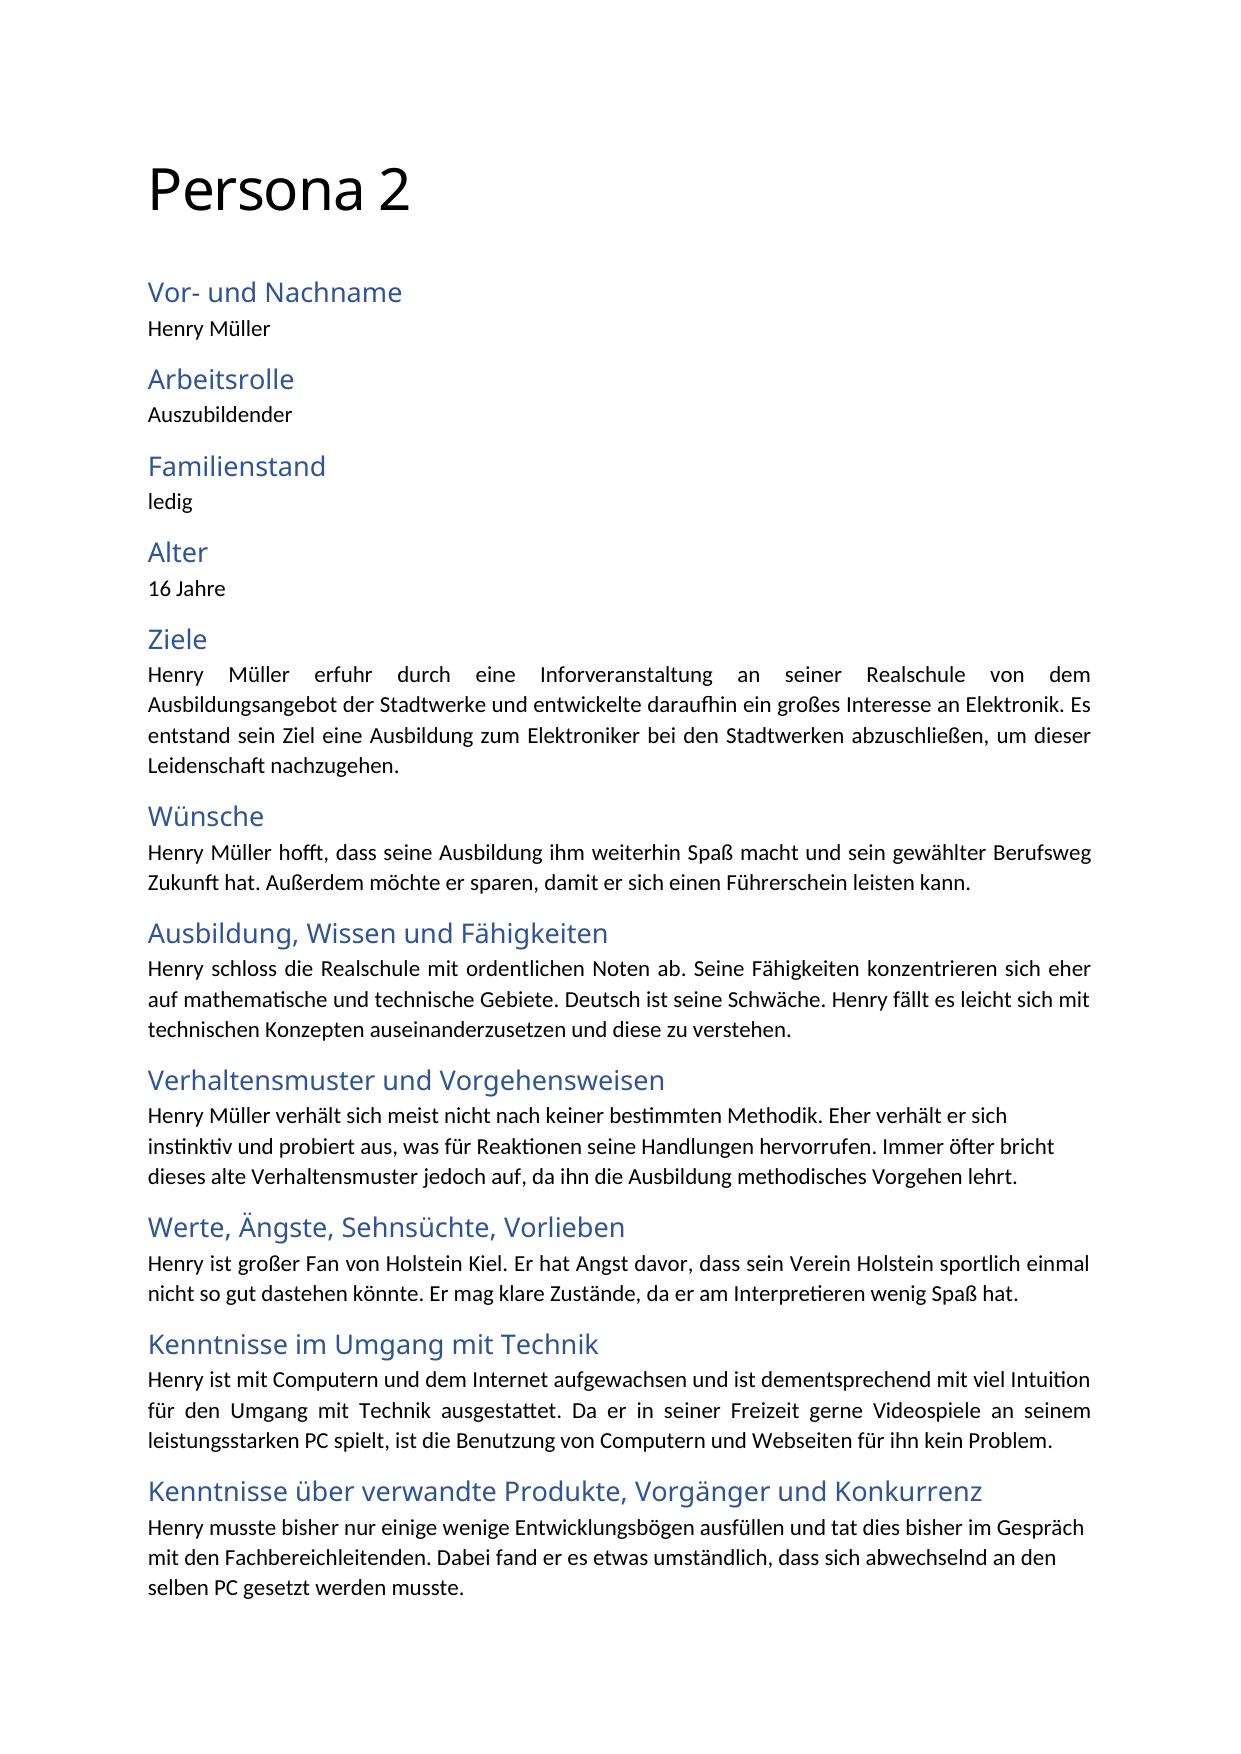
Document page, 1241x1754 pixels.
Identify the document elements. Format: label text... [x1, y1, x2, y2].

text Henry Müller [148, 314, 1093, 342]
subtitle Alter [148, 534, 1093, 571]
subtitle Kenntnisse über verwandte Produkte, Vorgänger und Konkurrenz [148, 1473, 1093, 1510]
subtitle Ausbildung, Wissen und Fähigkeiten [148, 915, 1093, 952]
subtitle Vor- und Nachname [148, 274, 1093, 311]
subtitle Werte, Ängste, Sehnsüchte, Vorlieben [148, 1209, 1093, 1246]
text Henry ist großer Fan von Holstein Kiel. Er hat Angst davor, dass sein Verein Holstein sportlich einmal nicht so gut dastehen könnte. Er mag klare Zustände, da er am Interpretieren wenig Spaß hat. [148, 1249, 1093, 1307]
subtitle Familienstand [148, 447, 1093, 484]
subtitle Arbeitsrolle [148, 361, 1093, 397]
text Auszubildender [148, 400, 1093, 428]
text Henry musste bisher nur einige wenige Entwicklungsbögen ausfüllen und tat dies bisher im Gespräch mit den Fachbereichleitenden. Dabei fand er es etwas umständlich, dass sich abwechselnd an den selben PC gesetzt werden musste. [148, 1513, 1093, 1601]
text 16 Jahre [148, 574, 1093, 602]
subtitle Wünsche [148, 798, 1093, 835]
subtitle Verhaltensmuster und Vorgehensweisen [148, 1062, 1093, 1099]
title Persona 2 [148, 148, 1093, 227]
text ledig [148, 487, 1093, 515]
text Henry schloss die Realschule mit ordentlichen Noten ab. Seine Fähigkeiten konzentrieren sich eher auf mathematische und technische Gebiete. Deutsch ist seine Schwäche. Henry fällt es leicht sich mit technischen Konzepten auseinanderzusetzen und diese zu verstehen. [148, 954, 1093, 1043]
text Henry Müller verhält sich meist nicht nach keiner bestimmten Methodik. Eher verhält er sich instinktiv und probiert aus, was für Reaktionen seine Handlungen hervorrufen. Immer öfter bricht dieses alte Verhaltensmuster jedoch auf, da ihn die Ausbildung methodisches Vorgehen lehrt. [148, 1102, 1093, 1190]
subtitle Ziele [148, 621, 1093, 657]
subtitle Kenntnisse im Umgang mit Technik [148, 1326, 1093, 1363]
text Henry Müller erfuhr durch eine Inforveranstaltung an seiner Realschule von dem Ausbildungsangebot der Stadtwerke und entwickelte daraufhin ein großes Interesse an Elektronik. Es entstand sein Ziel eine Ausbildung zum Elektroniker bei den Stadtwerken abzuschließen, um dieser Leidenschaft nachzugehen. [148, 660, 1093, 779]
text Henry Müller hofft, dass seine Ausbildung ihm weiterhin Spaß macht und sein gewählter Berufsweg Zukunft hat. Außerdem möchte er sparen, damit er sich einen Führerschein leisten kann. [148, 838, 1093, 896]
text Henry ist mit Computern und dem Internet aufgewachsen und ist dementsprechend mit viel Intuition für den Umgang mit Technik ausgestattet. Da er in seiner Freizeit gerne Videospiele an seinem leistungsstarken PC spielt, ist die Benutzung von Computern und Webseiten für ihn kein Problem. [148, 1366, 1093, 1454]
